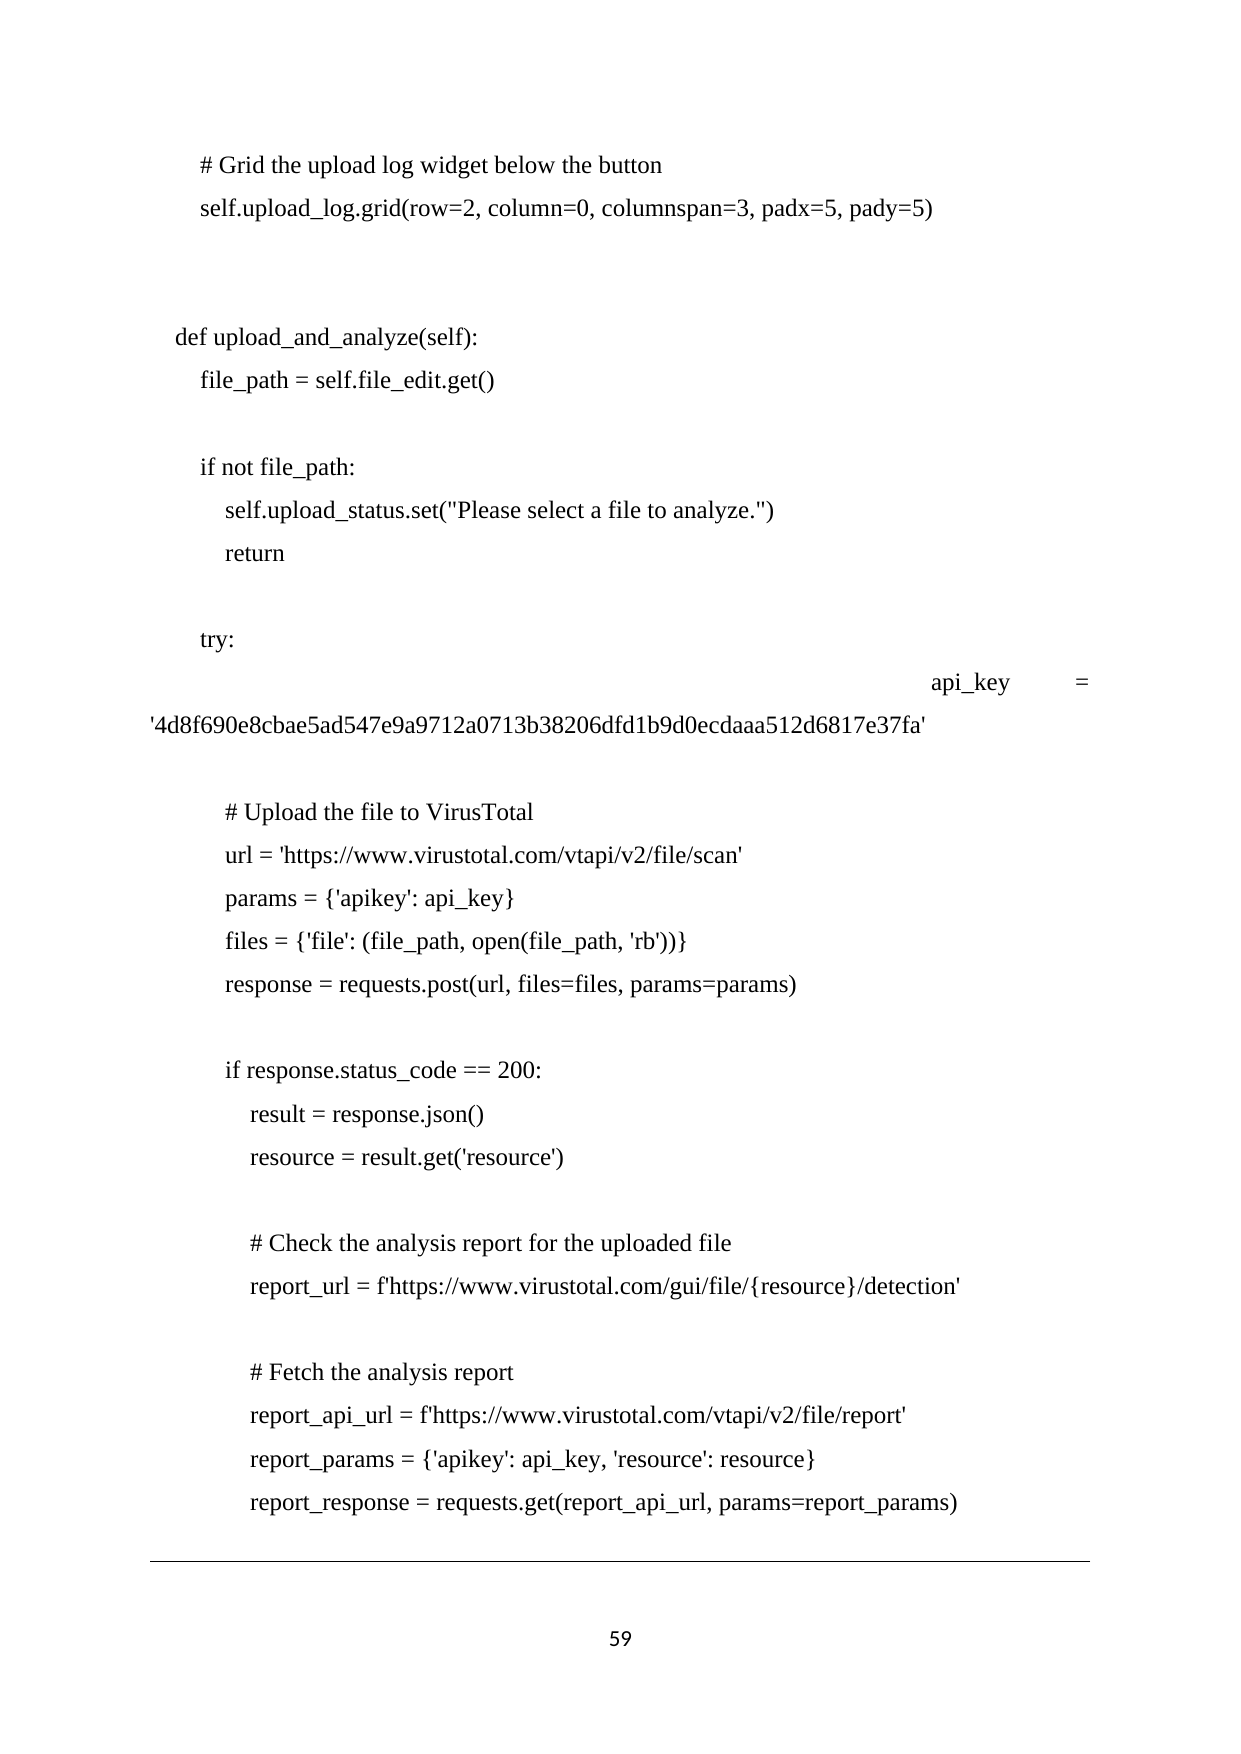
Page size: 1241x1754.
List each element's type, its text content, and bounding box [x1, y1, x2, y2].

text file_path = self.file_edit.get() [150, 366, 1090, 394]
text if response.status_code == 200: [150, 1056, 1090, 1084]
text params = {'apikey': api_key} [150, 883, 1090, 912]
text if not file_path: [150, 452, 1090, 481]
text api_key = '4d8f690e8cbae5ad547e9a9712a0713b38206dfd1b9d0ecdaaa512d6817e37fa' [150, 667, 1090, 739]
text report_url = f'https://www.virustotal.com/gui/file/{resource}/detection' [150, 1271, 1090, 1300]
text result = response.json() [150, 1099, 1090, 1127]
text # Upload the file to VirusTotal [150, 797, 1090, 826]
text files = {'file': (file_path, open(file_path, 'rb'))} [150, 926, 1090, 955]
text try: [150, 624, 1090, 653]
text self.upload_status.set("Please select a file to analyze.") [150, 495, 1090, 524]
text report_response = requests.get(report_api_url, params=report_params) [150, 1487, 1090, 1516]
text def upload_and_analyze(self): [150, 322, 1090, 351]
text # Check the analysis report for the uploaded file [150, 1228, 1090, 1257]
text self.upload_log.grid(row=2, column=0, columnspan=3, padx=5, pady=5) [150, 193, 1090, 222]
text # Grid the upload log widget below the button [150, 150, 1090, 179]
text url = 'https://www.virustotal.com/vtapi/v2/file/scan' [150, 840, 1090, 869]
text report_api_url = f'https://www.virustotal.com/vtapi/v2/file/report' [150, 1401, 1090, 1429]
text resource = result.get('resource') [150, 1142, 1090, 1171]
text return [150, 538, 1090, 567]
text response = requests.post(url, files=files, params=params) [150, 969, 1090, 998]
text report_params = {'apikey': api_key, 'resource': resource} [150, 1444, 1090, 1472]
text # Fetch the analysis report [150, 1357, 1090, 1386]
